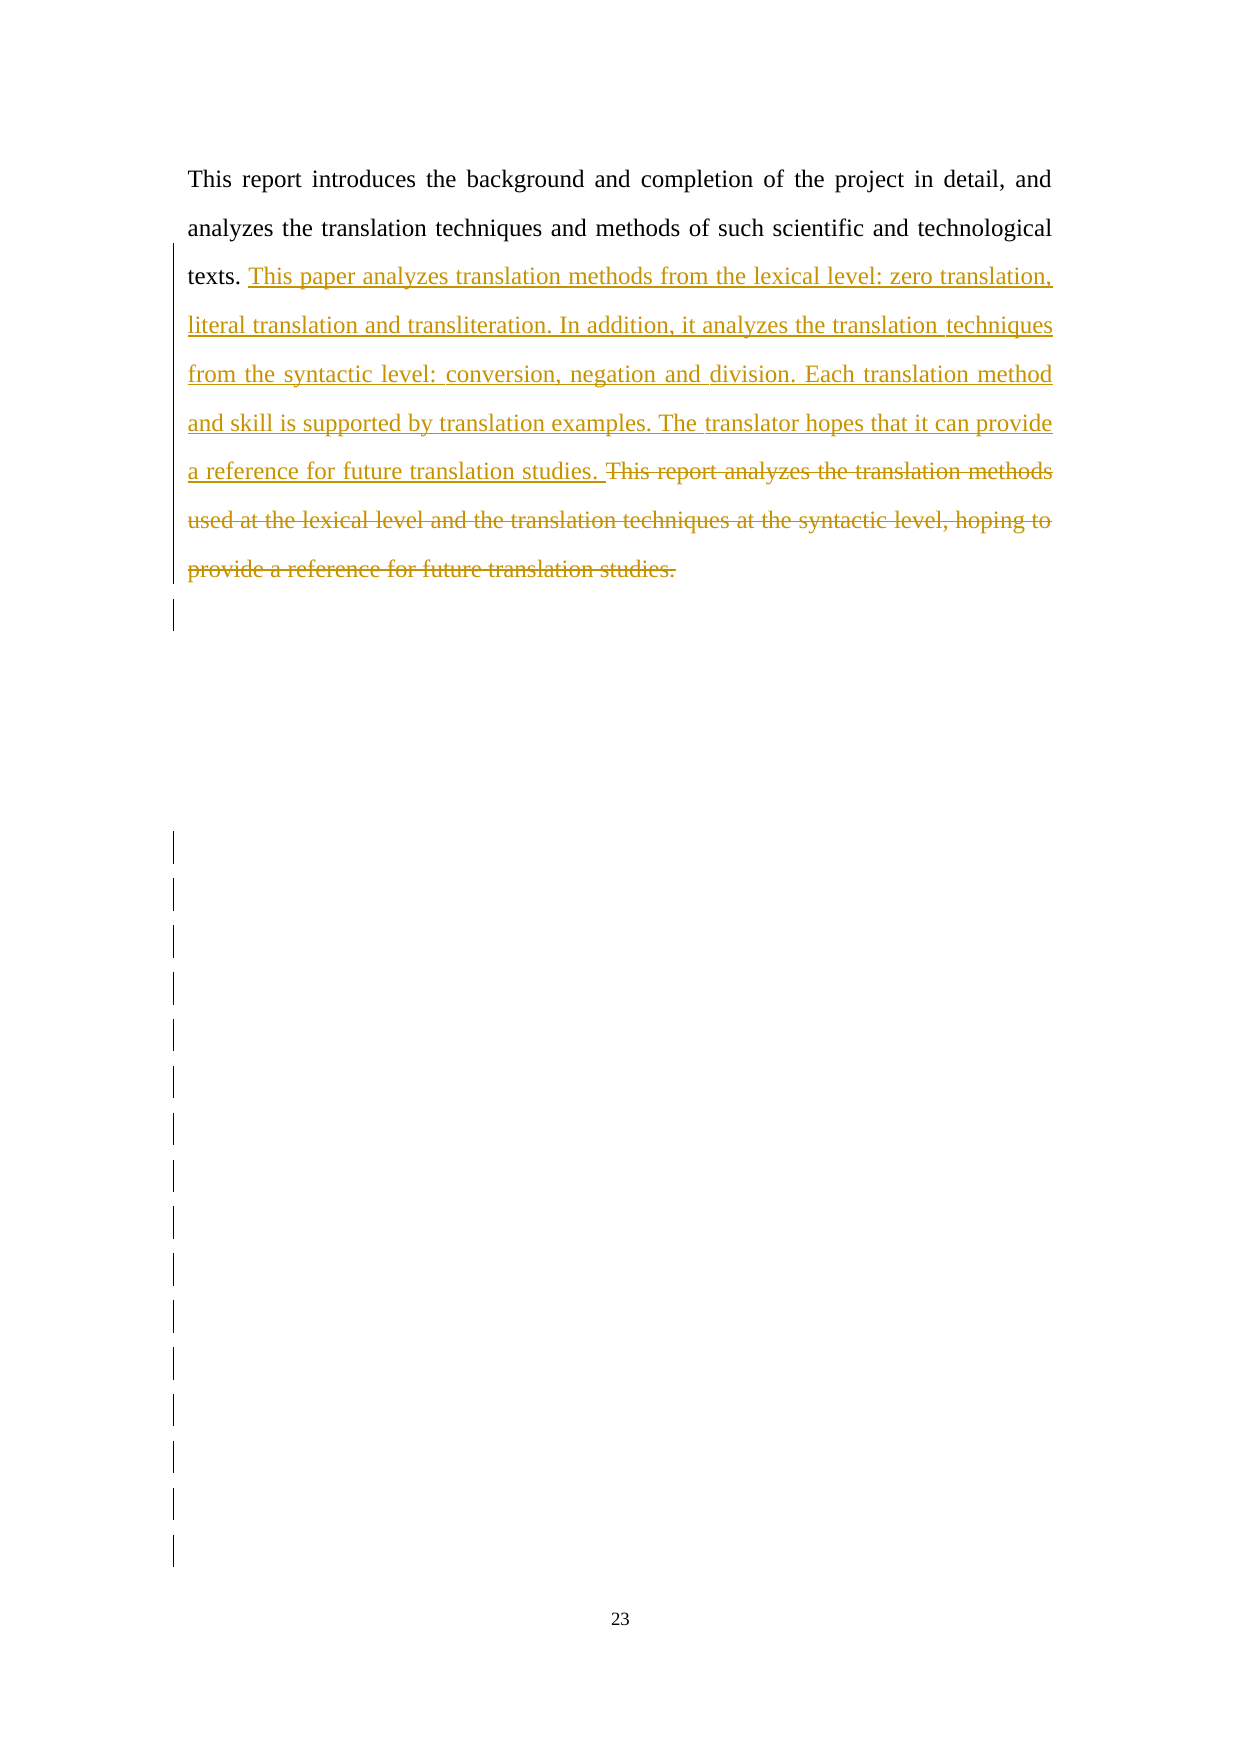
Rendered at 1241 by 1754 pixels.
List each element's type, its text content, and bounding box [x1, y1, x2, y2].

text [187, 162, 1053, 384]
